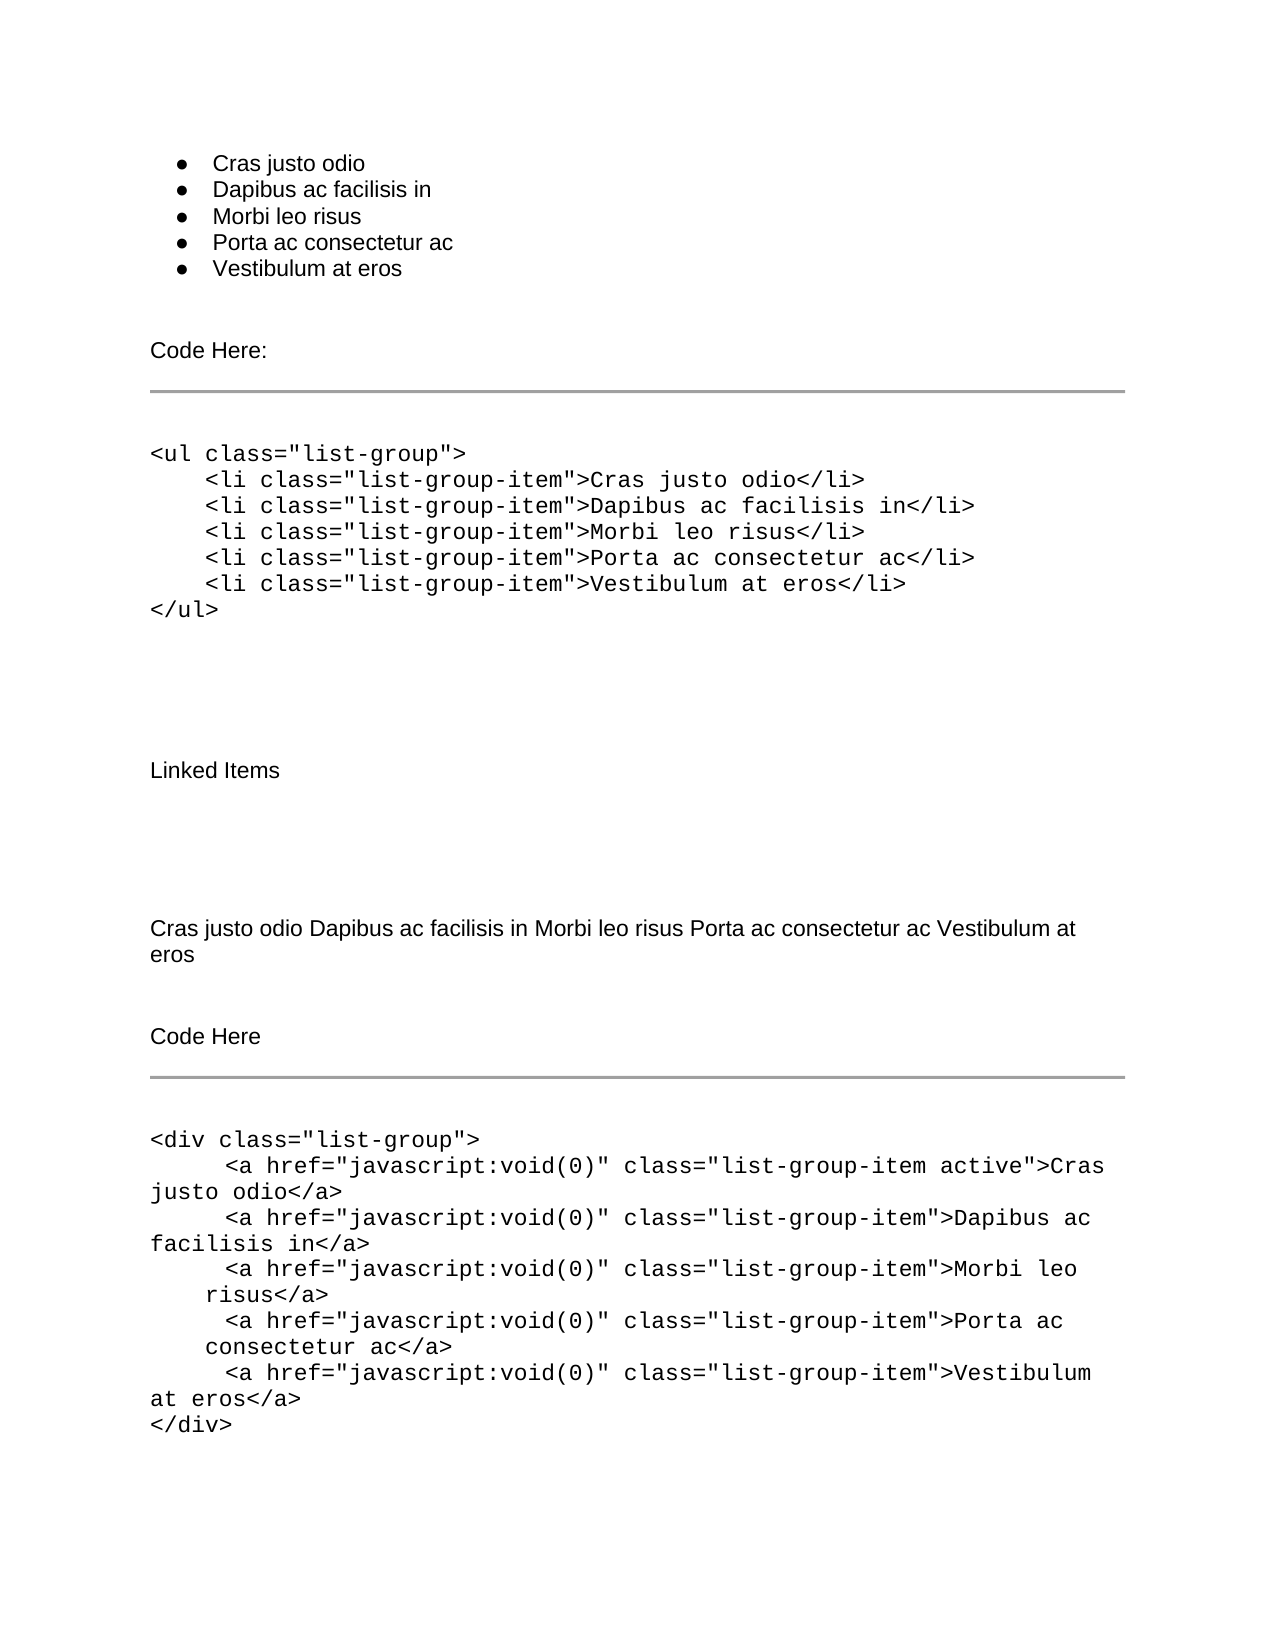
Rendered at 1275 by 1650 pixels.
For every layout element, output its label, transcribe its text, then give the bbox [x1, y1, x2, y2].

list Morbi leo risus [175, 203, 1125, 229]
list Vestibulum at eros [175, 255, 1125, 282]
list Cras justo odio [175, 150, 1125, 176]
text Code Here [150, 1023, 1125, 1049]
text <ul class="list-group"> <li class="list-group-item">Cras justo odio</li> <li class="list-group-item">Dapibus ac facilisis in</li> <li class="list-group-item">Morbi leo risus</li> <li class="list-group-item">Porta ac consectetur ac</li> <li class="list-group-item">Vestibulum at eros</li> </ul> [150, 394, 1125, 702]
text Linked Items [150, 757, 1125, 783]
list Dapibus ac facilisis in [175, 176, 1125, 203]
text <div class="list-group"> <a href="javascript:void(0)" class="list-group-item active">Cras justo odio</a> <a href="javascript:void(0)" class="list-group-item">Dapibus ac facilisis in</a> <a href="javascript:void(0)" class="list-group-item">Morbi leo risus</a> <a href="javascript:void(0)" class="list-group-item">Porta ac consectetur ac</a> <a href="javascript:void(0)" class="list-group-item">Vestibulum at eros</a> </div> [150, 1079, 1125, 1491]
text Code Here: [150, 337, 1125, 363]
text Cras justo odio Dapibus ac facilisis in Morbi leo risus Porta ac consectetur ac Vestibulum at eros [150, 915, 1125, 968]
list Porta ac consectetur ac [175, 229, 1125, 255]
